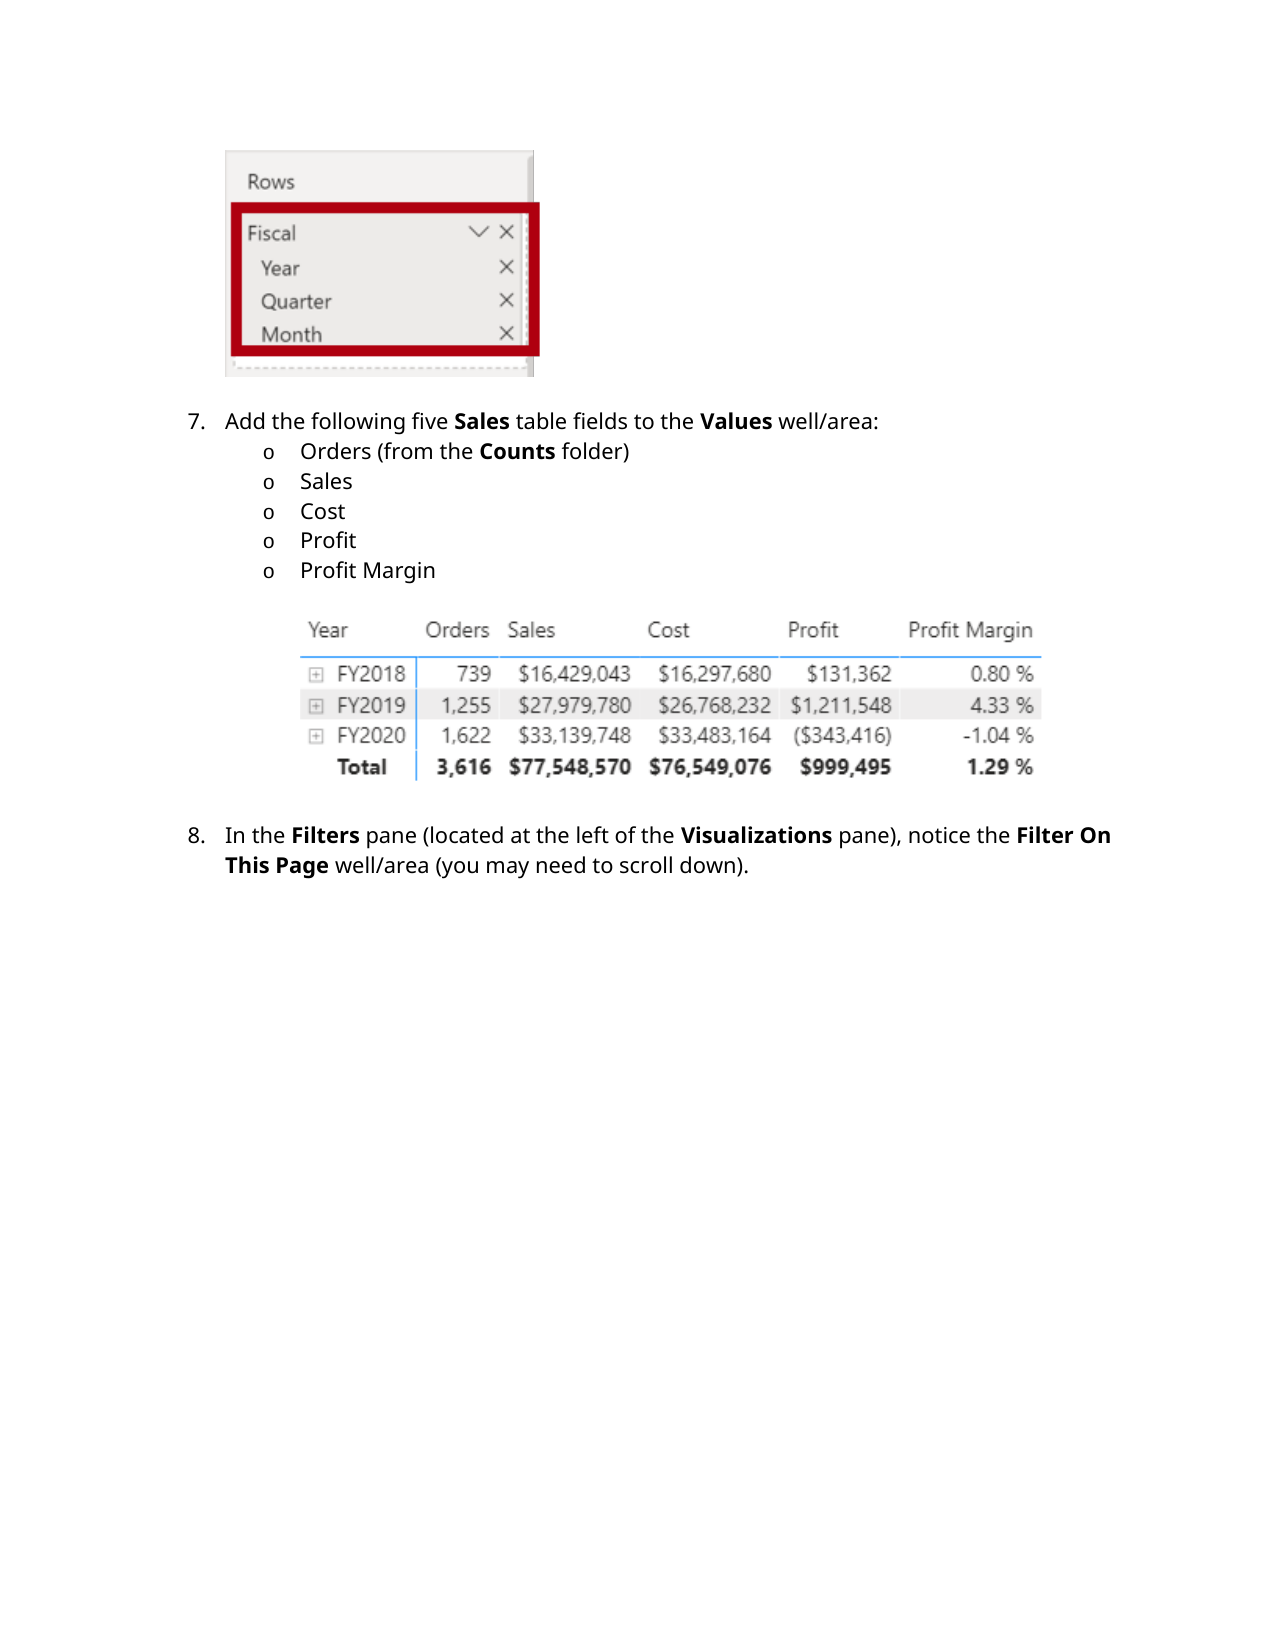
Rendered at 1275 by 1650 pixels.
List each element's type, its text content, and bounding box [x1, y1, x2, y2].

list Cost [262, 496, 1125, 525]
picture [225, 150, 540, 377]
list Orders (from the Counts folder) [262, 436, 1125, 466]
list In the Filters pane (located at the left of the Visualizations pane), notice the Filter On This Page well/area (you may need to scroll down). [187, 820, 1125, 880]
picture [300, 614, 1050, 792]
list Profit Margin [262, 555, 1125, 585]
list Profit [262, 525, 1125, 555]
list Add the following five Sales table fields to the Values well/area: [187, 406, 1125, 436]
list Sales [262, 466, 1125, 496]
